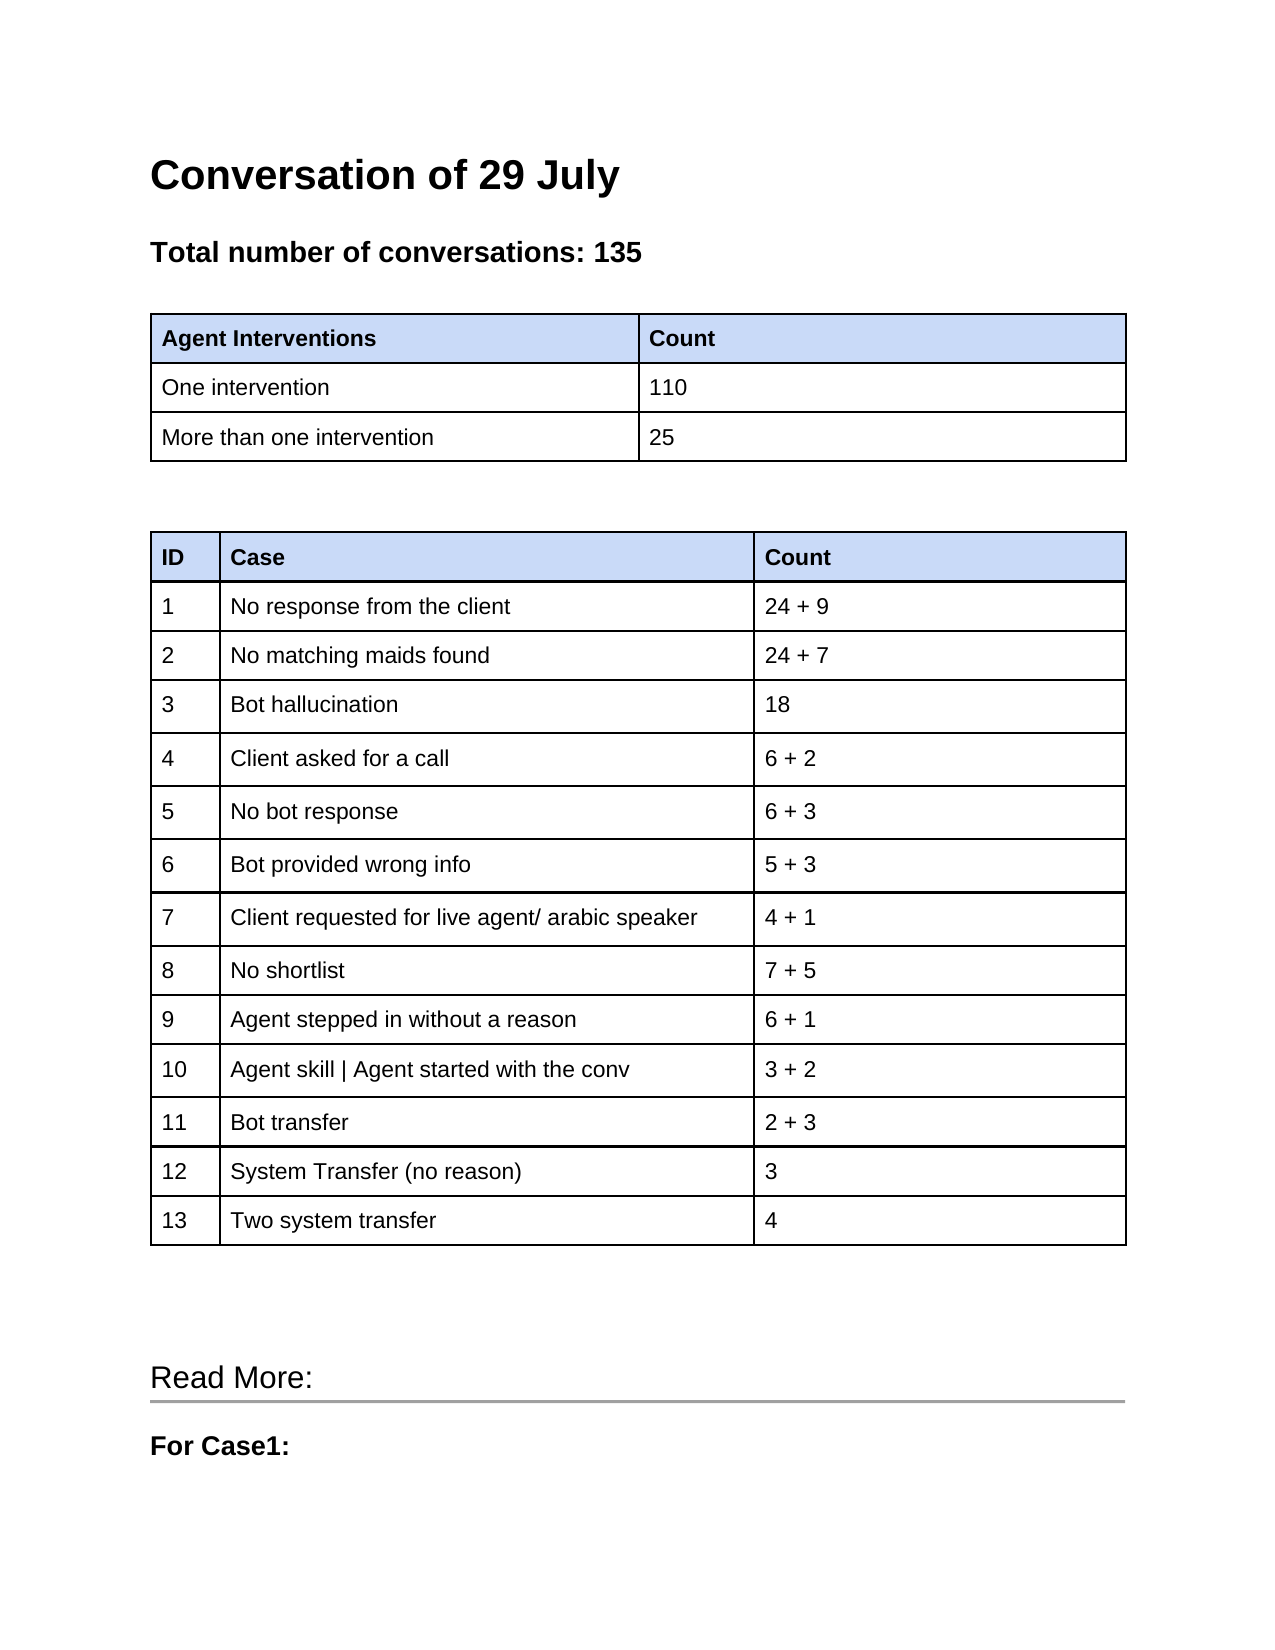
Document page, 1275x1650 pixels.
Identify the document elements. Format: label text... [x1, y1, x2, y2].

table_cell 7 [152, 894, 219, 944]
table_cell 2 + 3 [755, 1098, 1125, 1145]
table_cell 1 [152, 583, 219, 629]
table_header Case [221, 533, 753, 580]
table_cell 8 [152, 947, 219, 994]
table_cell 6 + 2 [755, 734, 1125, 785]
table_cell 9 [152, 996, 219, 1043]
table_header Agent Interventions [152, 315, 638, 362]
text Conversation of 29 July [150, 150, 1125, 198]
table_cell 3 [152, 681, 219, 732]
table_cell 4 + 1 [755, 894, 1125, 944]
table_cell System Transfer (no reason) [221, 1148, 753, 1195]
table_cell Bot transfer [221, 1098, 753, 1145]
table_cell 10 [152, 1045, 219, 1096]
table_cell No bot response [221, 787, 753, 838]
table_cell 6 + 3 [755, 787, 1125, 838]
table_cell 7 + 5 [755, 947, 1125, 994]
table_cell 110 [640, 364, 1125, 411]
text Total number of conversations: 135 [150, 235, 1125, 269]
table_cell 6 + 1 [755, 996, 1125, 1043]
table_cell 6 [152, 840, 219, 891]
table_cell Bot provided wrong info [221, 840, 753, 891]
table_cell 4 [755, 1197, 1125, 1244]
table_cell 3 + 2 [755, 1045, 1125, 1096]
table_cell 13 [152, 1197, 219, 1244]
table_cell 11 [152, 1098, 219, 1145]
table_cell No shortlist [221, 947, 753, 994]
table_cell Agent skill | Agent started with the conv [221, 1045, 753, 1096]
text Read More: [150, 1359, 1125, 1395]
table_cell 3 [755, 1148, 1125, 1195]
table_cell No response from the client [221, 583, 753, 629]
table_header ID [152, 533, 219, 580]
table_cell 18 [755, 681, 1125, 732]
table_cell Two system transfer [221, 1197, 753, 1244]
table_cell Bot hallucination [221, 681, 753, 732]
table_cell 24 + 9 [755, 583, 1125, 629]
table_cell 24 + 7 [755, 632, 1125, 679]
table_cell No matching maids found [221, 632, 753, 679]
table_cell 4 [152, 734, 219, 785]
table_header Count [640, 315, 1125, 362]
table_cell 12 [152, 1148, 219, 1195]
table_cell 2 [152, 632, 219, 679]
table_cell Agent stepped in without a reason [221, 996, 753, 1043]
table_cell 25 [640, 413, 1125, 460]
table_cell 5 + 3 [755, 840, 1125, 891]
table_cell Client asked for a call [221, 734, 753, 785]
table_cell One intervention [152, 364, 638, 411]
table_cell Client requested for live agent/ arabic speaker [221, 894, 753, 944]
text For Case1: [150, 1430, 1125, 1461]
table_header Count [755, 533, 1125, 580]
table_cell 5 [152, 787, 219, 838]
table_cell More than one intervention [152, 413, 638, 460]
